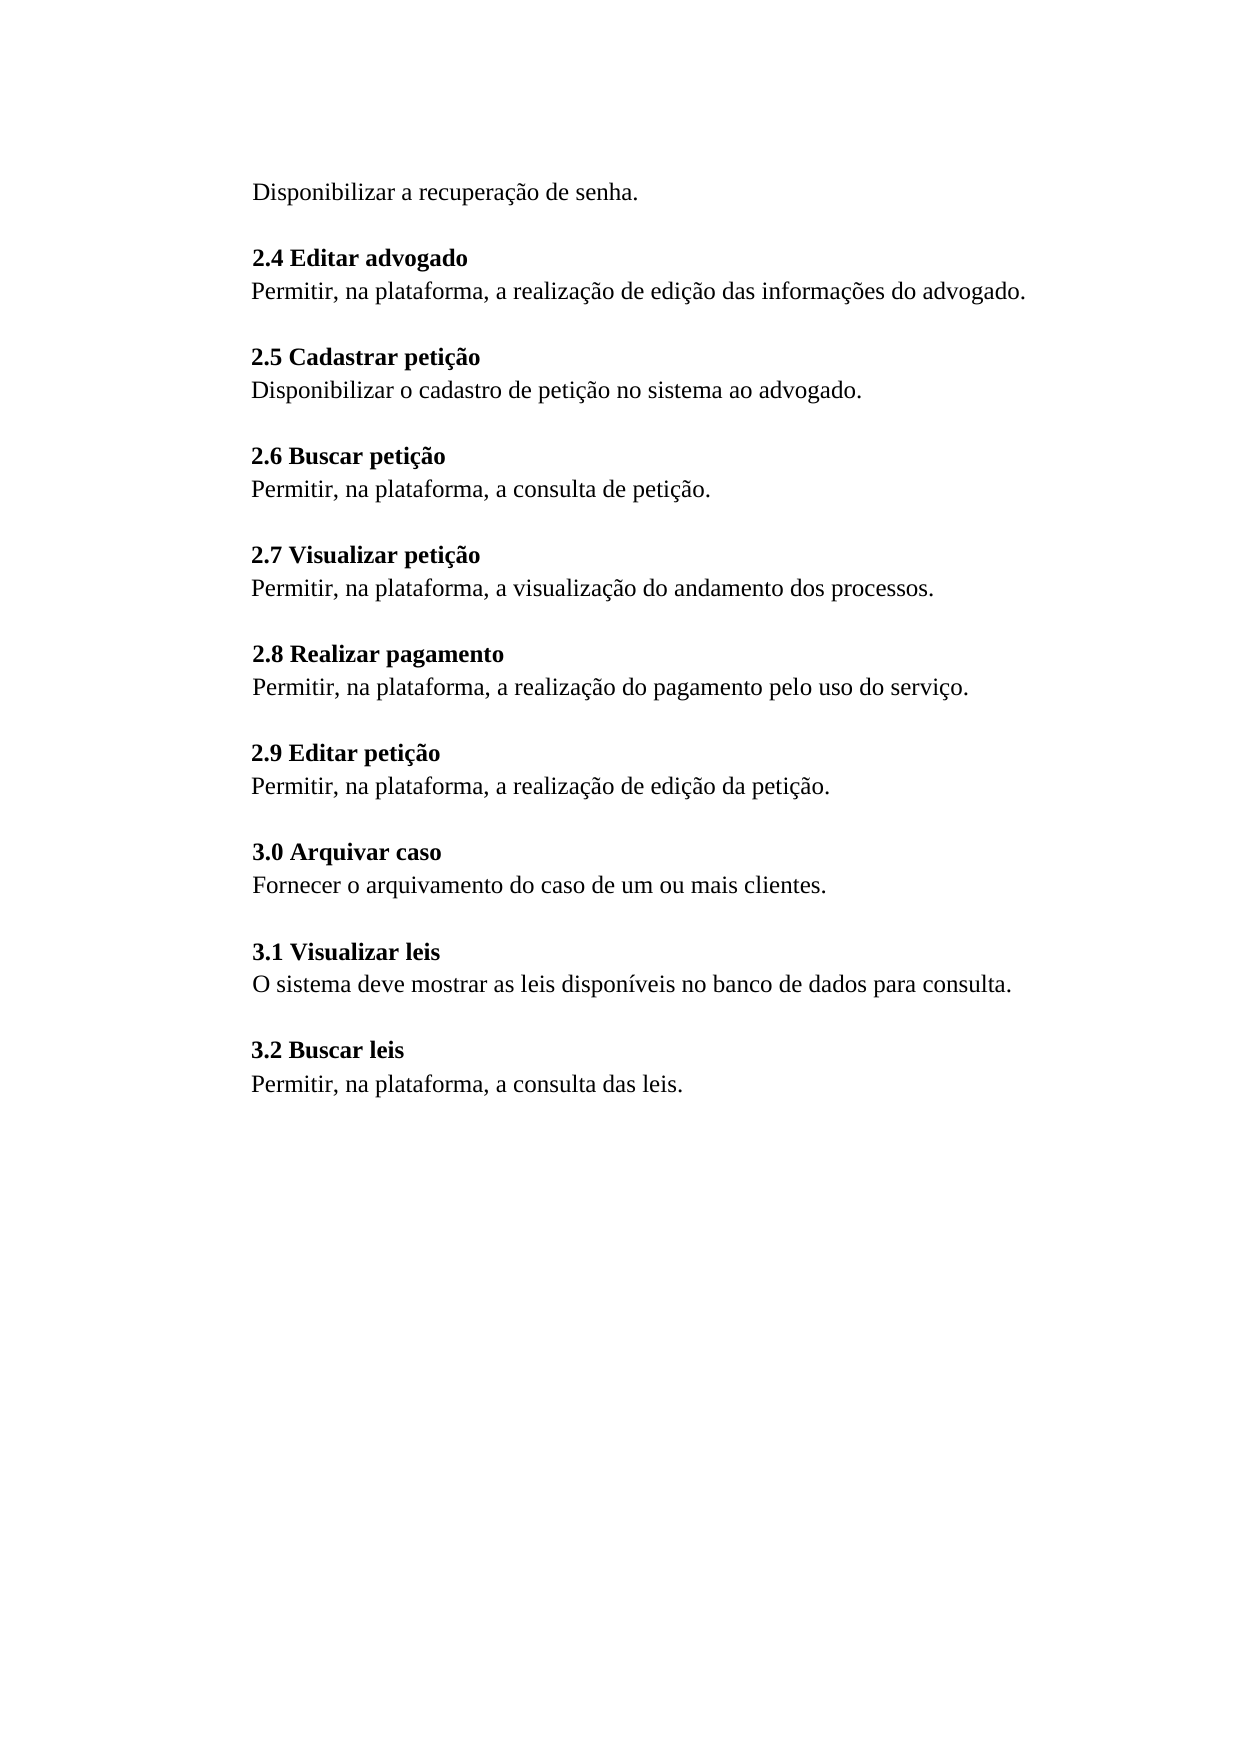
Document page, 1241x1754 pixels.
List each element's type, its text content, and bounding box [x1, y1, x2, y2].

text Disponibilizar a recuperação de senha. [177, 177, 1122, 206]
text 3.0 Arquivar caso [177, 837, 1122, 866]
text 2.9 Editar petição [251, 738, 1122, 767]
text 2.4 Editar advogado [177, 243, 1122, 272]
text Permitir, na plataforma, a realização de edição das informações do advogado. [251, 276, 1122, 305]
text Permitir, na plataforma, a realização de edição da petição. [251, 771, 1122, 800]
text Permitir, na plataforma, a realização do pagamento pelo uso do serviço. [177, 672, 1122, 701]
text 2.5 Cadastrar petição [251, 342, 1122, 371]
text 3.2 Buscar leis [251, 1036, 1122, 1064]
text 2.7 Visualizar petição [251, 540, 1122, 569]
text Permitir, na plataforma, a consulta das leis. [251, 1069, 1122, 1097]
text Permitir, na plataforma, a consulta de petição. [251, 474, 1122, 503]
text Disponibilizar o cadastro de petição no sistema ao advogado. [251, 375, 1122, 404]
text 2.6 Buscar petição [251, 441, 1122, 470]
text Permitir, na plataforma, a visualização do andamento dos processos. [251, 573, 1122, 602]
text 3.1 Visualizar leis [177, 937, 1122, 965]
text Fornecer o arquivamento do caso de um ou mais clientes. [177, 871, 1122, 899]
text 2.8 Realizar pagamento [177, 639, 1122, 668]
text O sistema deve mostrar as leis disponíveis no banco de dados para consulta. [177, 969, 1122, 998]
